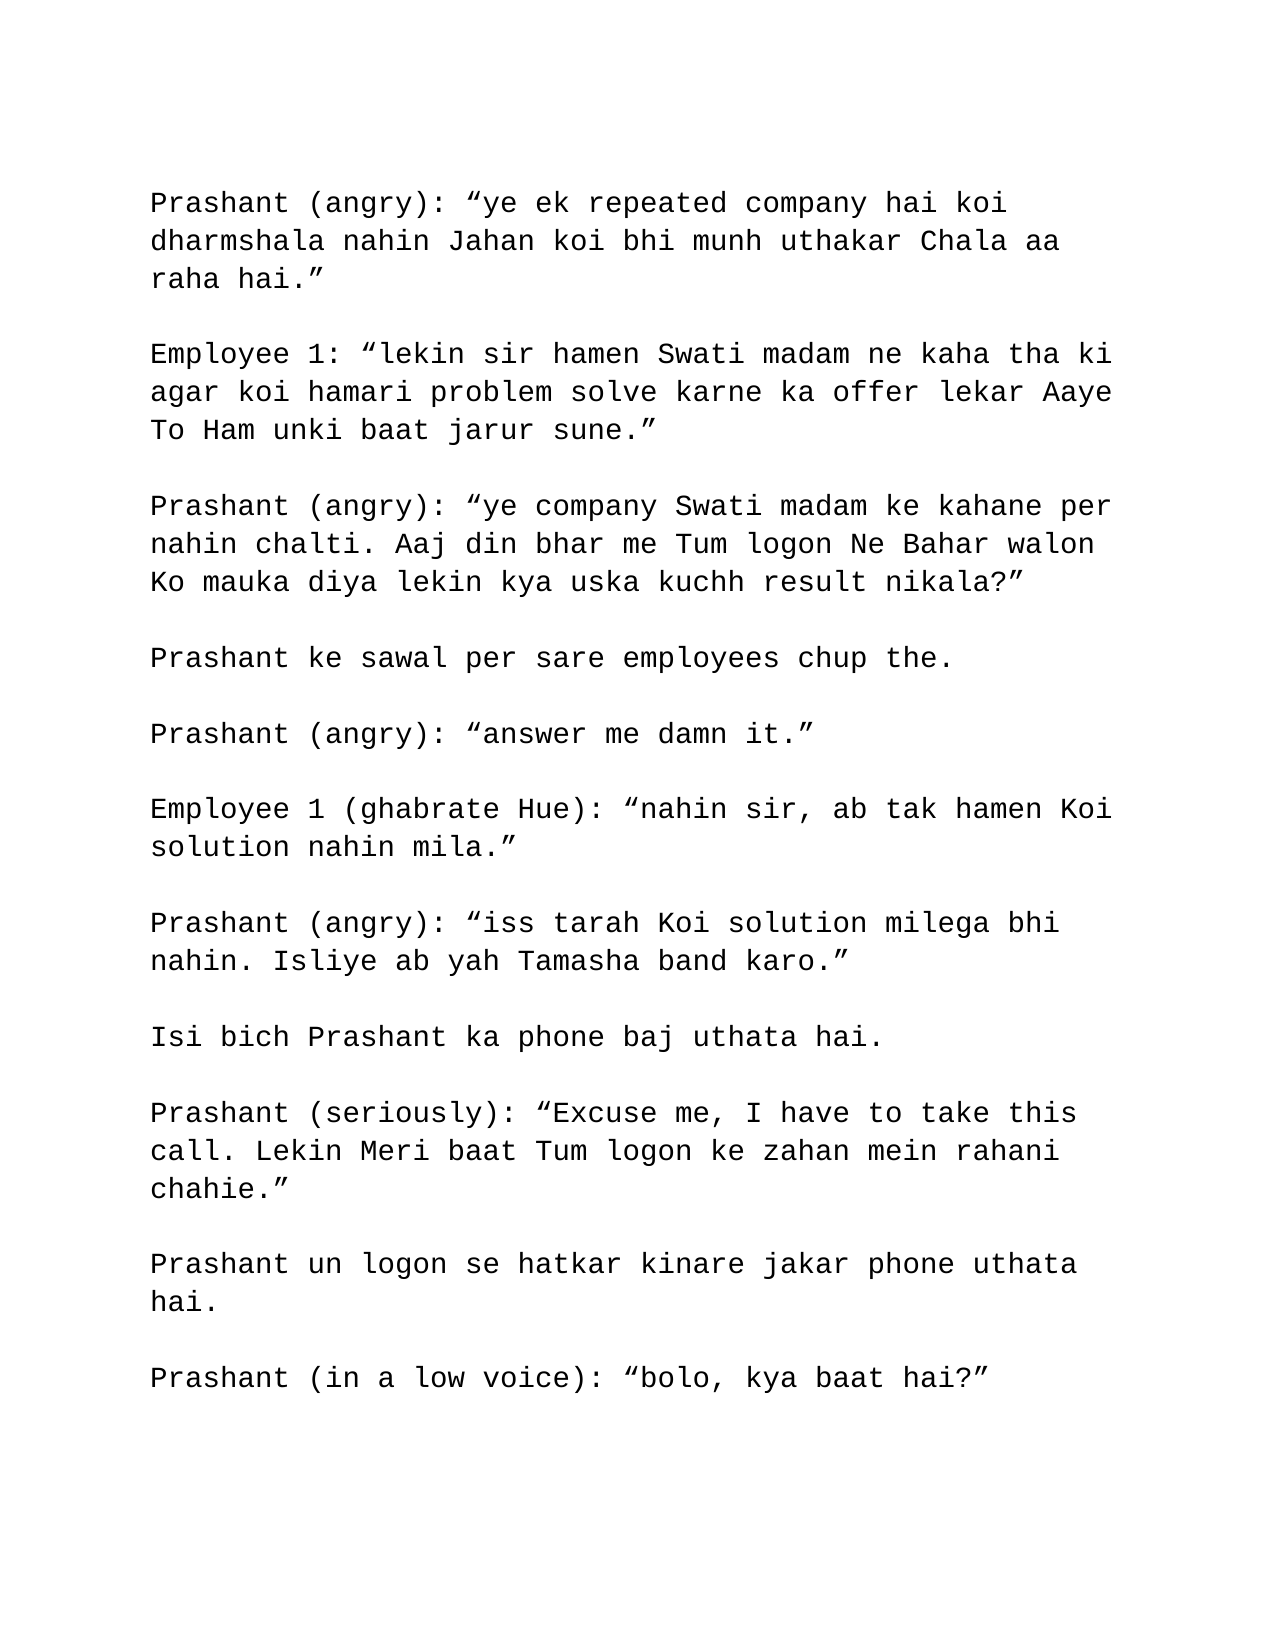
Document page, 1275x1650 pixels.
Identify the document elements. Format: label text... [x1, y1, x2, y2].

text Prashant (in a low voice): “bolo, kya baat hai?” [150, 1363, 1125, 1396]
text Employee 1: “lekin sir hamen Swati madam ne kaha tha ki agar koi hamari problem solve karne ka offer lekar Aaye To Ham unki baat jarur sune.” [150, 339, 1125, 448]
text Prashant (angry): “ye company Swati madam ke kahane per nahin chalti. Aaj din bhar me Tum logon Ne Bahar walon Ko mauka diya lekin kya uska kuchh result nikala?” [150, 491, 1125, 600]
text Isi bich Prashant ka phone baj uthata hai. [150, 1022, 1125, 1055]
text Prashant (seriously): “Excuse me, I have to take this call. Lekin Meri baat Tum logon ke zahan mein rahani chahie.” [150, 1098, 1125, 1207]
text Prashant un logon se hatkar kinare jakar phone uthata hai. [150, 1249, 1125, 1321]
text Prashant (angry): “iss tarah Koi solution milega bhi nahin. Isliye ab yah Tamasha band karo.” [150, 908, 1125, 979]
text Employee 1 (ghabrate Hue): “nahin sir, ab tak hamen Koi solution nahin mila.” [150, 794, 1125, 866]
text Prashant ke sawal per sare employees chup the. [150, 643, 1125, 676]
text Prashant (angry): “ye ek repeated company hai koi dharmshala nahin Jahan koi bhi munh uthakar Chala aa raha hai.” [150, 188, 1125, 297]
text Prashant (angry): “answer me damn it.” [150, 719, 1125, 752]
